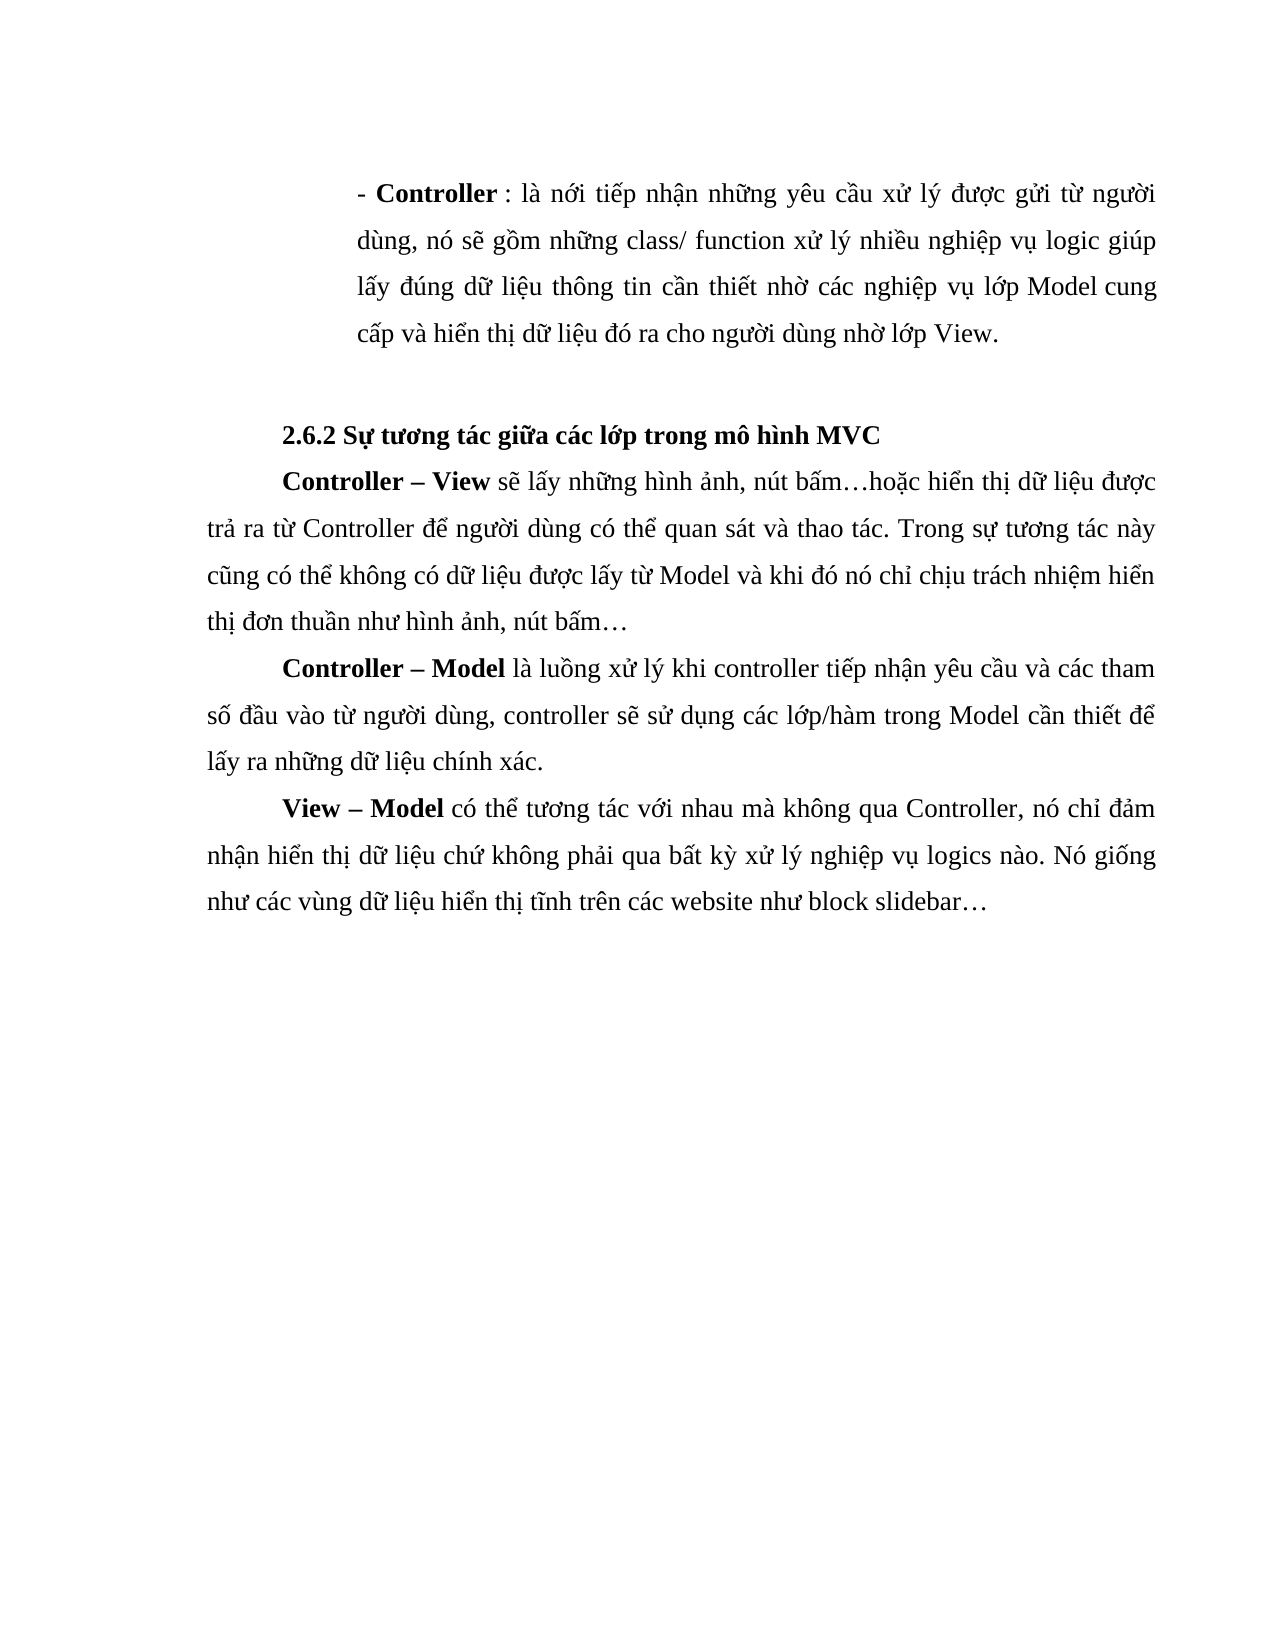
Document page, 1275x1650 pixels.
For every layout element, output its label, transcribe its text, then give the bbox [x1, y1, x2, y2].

text Controller – View sẽ lấy những hình ảnh, nút bấm…hoặc hiển thị dữ liệu được trả ra từ Controller để người dùng có thể quan sát và thao tác. Trong sự tương tác này cũng có thể không có dữ liệu được lấy từ Model và khi đó nó chỉ chịu trách nhiệm hiển thị đơn thuần như hình ảnh, nút bấm… [207, 466, 1157, 637]
text Controller – Model là luồng xử lý khi controller tiếp nhận yêu cầu và các tham số đầu vào từ người dùng, controller sẽ sử dụng các lớp/hàm trong Model cần thiết để lấy ra những dữ liệu chính xác. [207, 652, 1157, 777]
subtitle 2.6.2 Sự tương tác giữa các lớp trong mô hình MVC [207, 419, 1157, 450]
text View – Model có thể tương tác với nhau mà không qua Controller, nó chỉ đảm nhận hiển thị dữ liệu chứ không phải qua bất kỳ xử lý nghiệp vụ logics nào. Nó giống như các vùng dữ liệu hiển thị tĩnh trên các website như block slidebar… [207, 792, 1157, 917]
text - Controller : là nới tiếp nhận những yêu cầu xử lý được gửi từ người dùng, nó sẽ gồm những class/ function xử lý nhiều nghiệp vụ logic giúp lấy đúng dữ liệu thông tin cần thiết nhờ các nghiệp vụ lớp Model cung cấp và hiển thị dữ liệu đó ra cho người dùng nhờ lớp View. [357, 177, 1157, 348]
